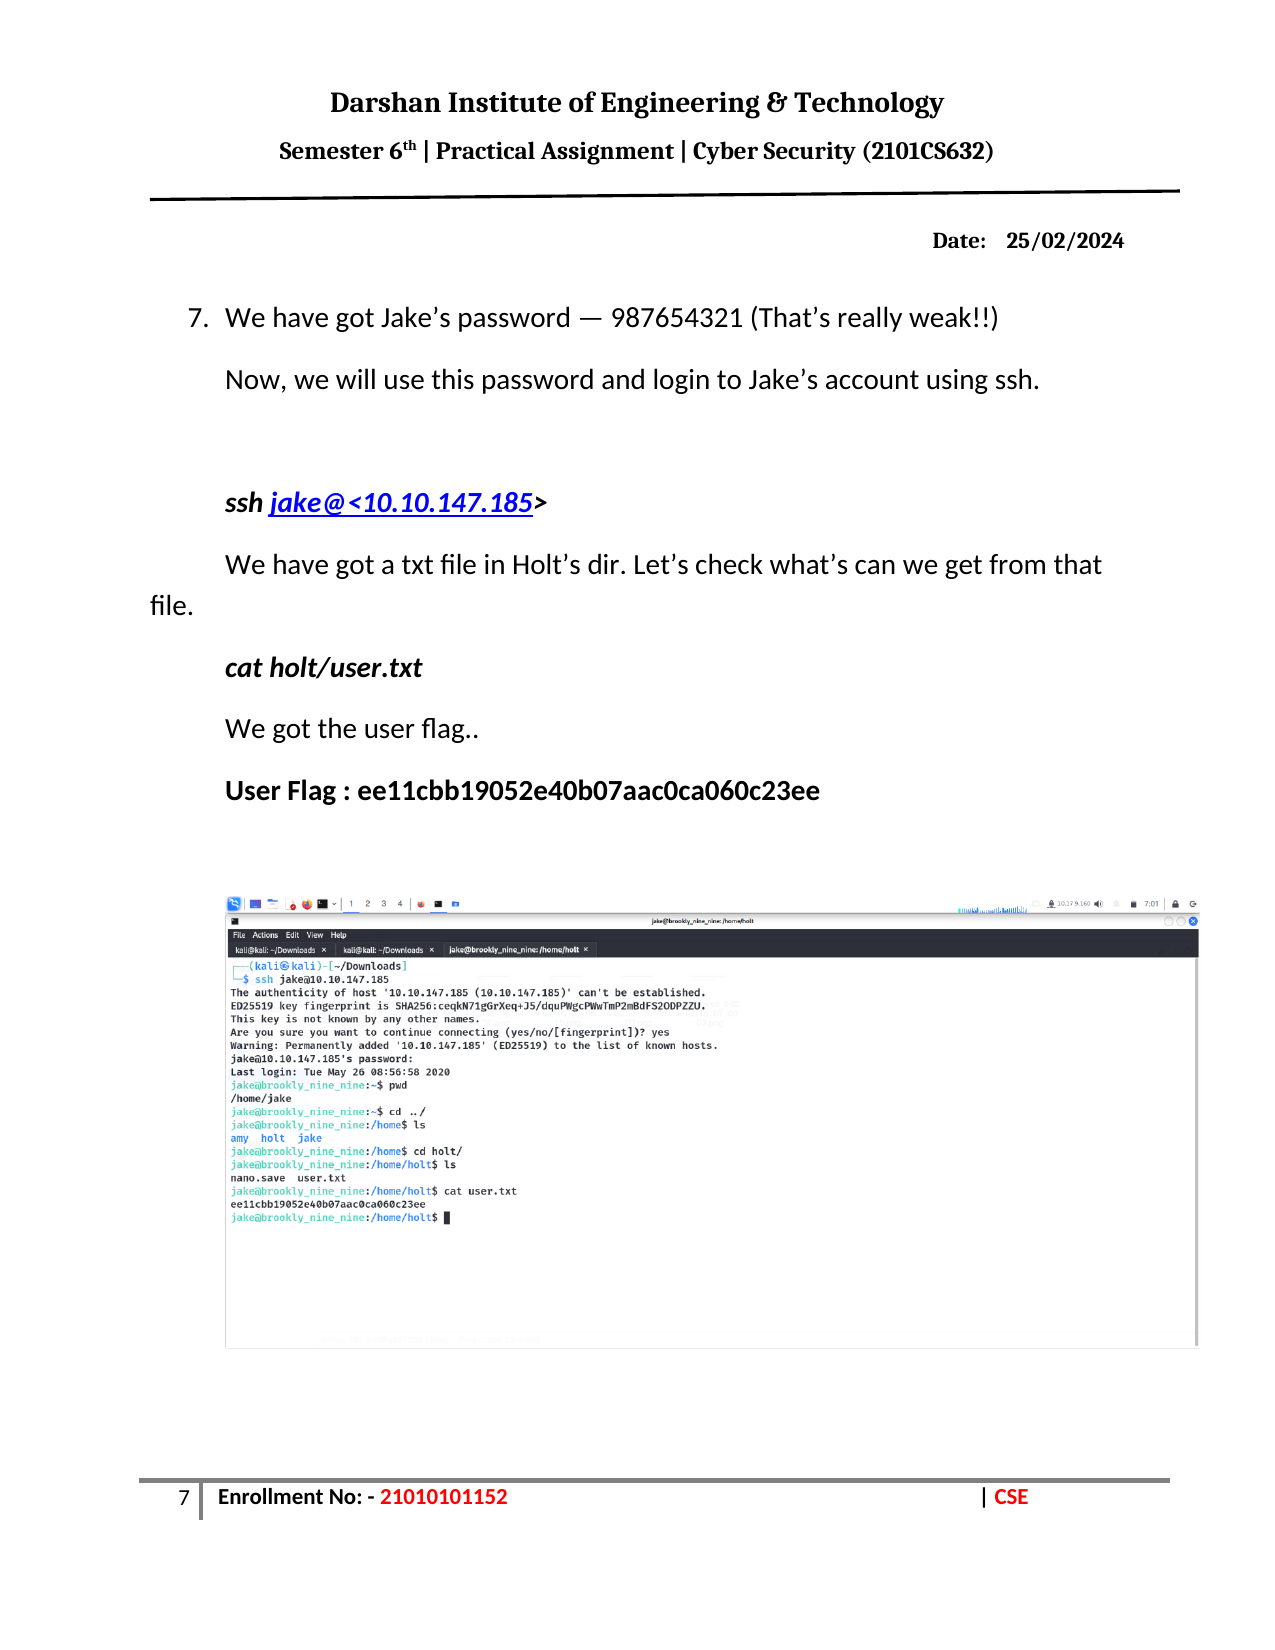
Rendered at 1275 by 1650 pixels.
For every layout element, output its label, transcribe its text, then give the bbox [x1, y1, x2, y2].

list We have got Jake’s password — 987654321 (That’s really weak!!) [187, 299, 1125, 335]
text We have got a txt file in Holt’s dir. Let’s check what’s can we get from that file. [150, 546, 1125, 623]
text User Flag : ee11cbb19052e40b07aac0ca060c23ee [225, 772, 1125, 808]
text cat holt/user.txt [225, 649, 1125, 684]
text Now, we will use this password and login to Jake’s account using ssh. [225, 361, 1125, 396]
text We got the user flag.. [225, 711, 1125, 746]
picture [225, 896, 1200, 1349]
text ssh jake@<10.10.147.185> [225, 484, 1125, 520]
